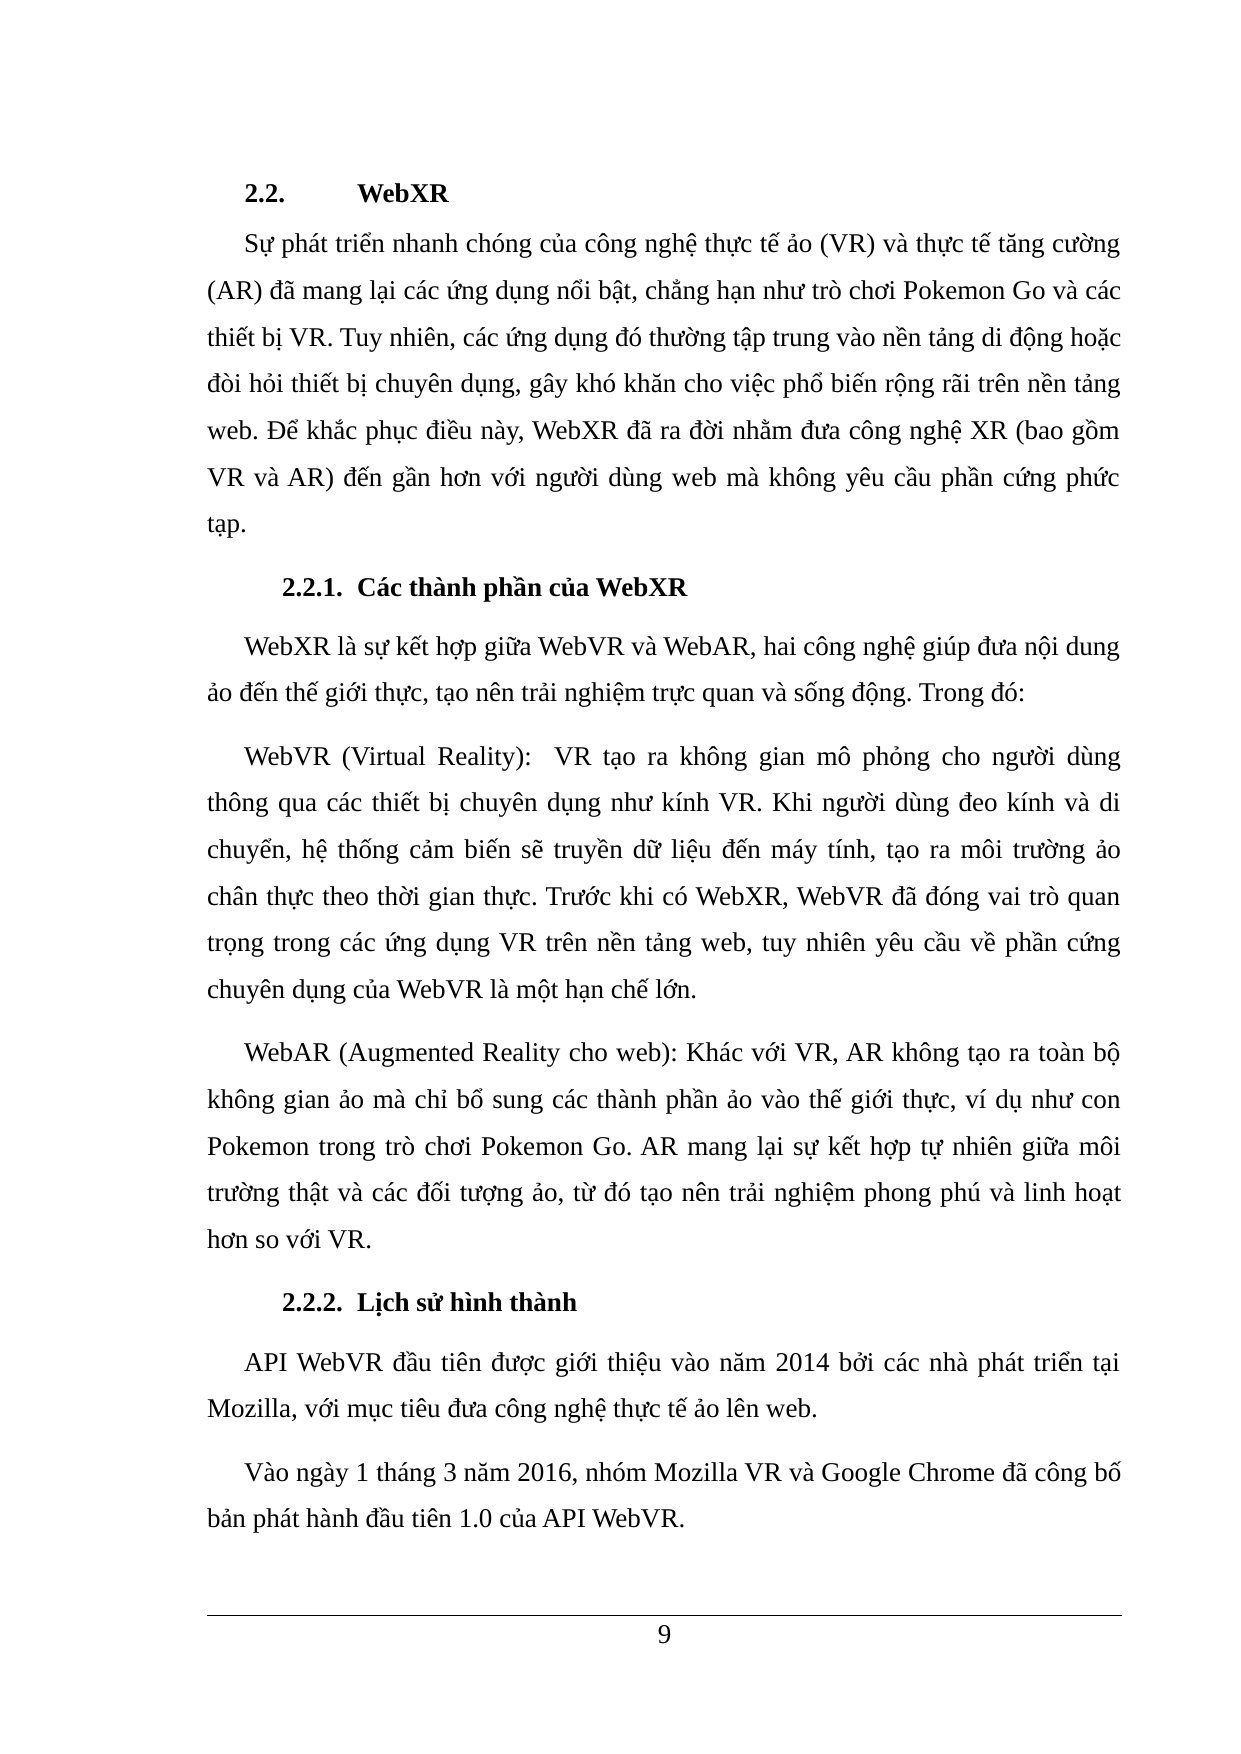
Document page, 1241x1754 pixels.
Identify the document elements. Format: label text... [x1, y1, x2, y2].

text WebVR (Virtual Reality): VR tạo ra không gian mô phỏng cho người dùng thông qua các thiết bị chuyên dụng như kính VR. Khi người dùng đeo kính và di chuyển, hệ thống cảm biến sẽ truyền dữ liệu đến máy tính, tạo ra môi trường ảo chân thực theo thời gian thực. Trước khi có WebXR, WebVR đã đóng vai trò quan trọng trong các ứng dụng VR trên nền tảng web, tuy nhiên yêu cầu về phần cứng chuyên dụng của WebVR là một hạn chế lớn. [207, 740, 1122, 1004]
text WebXR là sự kết hợp giữa WebVR và WebAR, hai công nghệ giúp đưa nội dung ảo đến thế giới thực, tạo nên trải nghiệm trực quan và sống động. Trong đó: [207, 630, 1122, 708]
text Vào ngày 1 tháng 3 năm 2016, nhóm Mozilla VR và Google Chrome đã công bố bản phát hành đầu tiên 1.0 của API WebVR. [207, 1456, 1122, 1533]
text API WebVR đầu tiên được giới thiệu vào năm 2014 bởi các nhà phát triển tại Mozilla, với mục tiêu đưa công nghệ thực tế ảo lên web. [207, 1346, 1122, 1423]
text Sự phát triển nhanh chóng của công nghệ thực tế ảo (VR) và thực tế tăng cường (AR) đã mang lại các ứng dụng nổi bật, chẳng hạn như trò chơi Pokemon Go và các thiết bị VR. Tuy nhiên, các ứng dụng đó thường tập trung vào nền tảng di động hoặc đòi hỏi thiết bị chuyên dụng, gây khó khăn cho việc phổ biến rộng rãi trên nền tảng web. Để khắc phục điều này, WebXR đã ra đời nhằm đưa công nghệ XR (bao gồm VR và AR) đến gần hơn với người dùng web mà không yêu cầu phần cứng phức tạp. [207, 227, 1122, 538]
text WebAR (Augmented Reality cho web): Khác với VR, AR không tạo ra toàn bộ không gian ảo mà chỉ bổ sung các thành phần ảo vào thế giới thực, ví dụ như con Pokemon trong trò chơi Pokemon Go. AR mang lại sự kết hợp tự nhiên giữa môi trường thật và các đối tượng ảo, từ đó tạo nên trải nghiệm phong phú và linh hoạt hơn so với VR. [207, 1037, 1122, 1254]
subtitle Các thành phần của WebXR [282, 571, 1122, 602]
subtitle Lịch sử hình thành [282, 1287, 1122, 1318]
subtitle WebXR [244, 177, 1122, 208]
